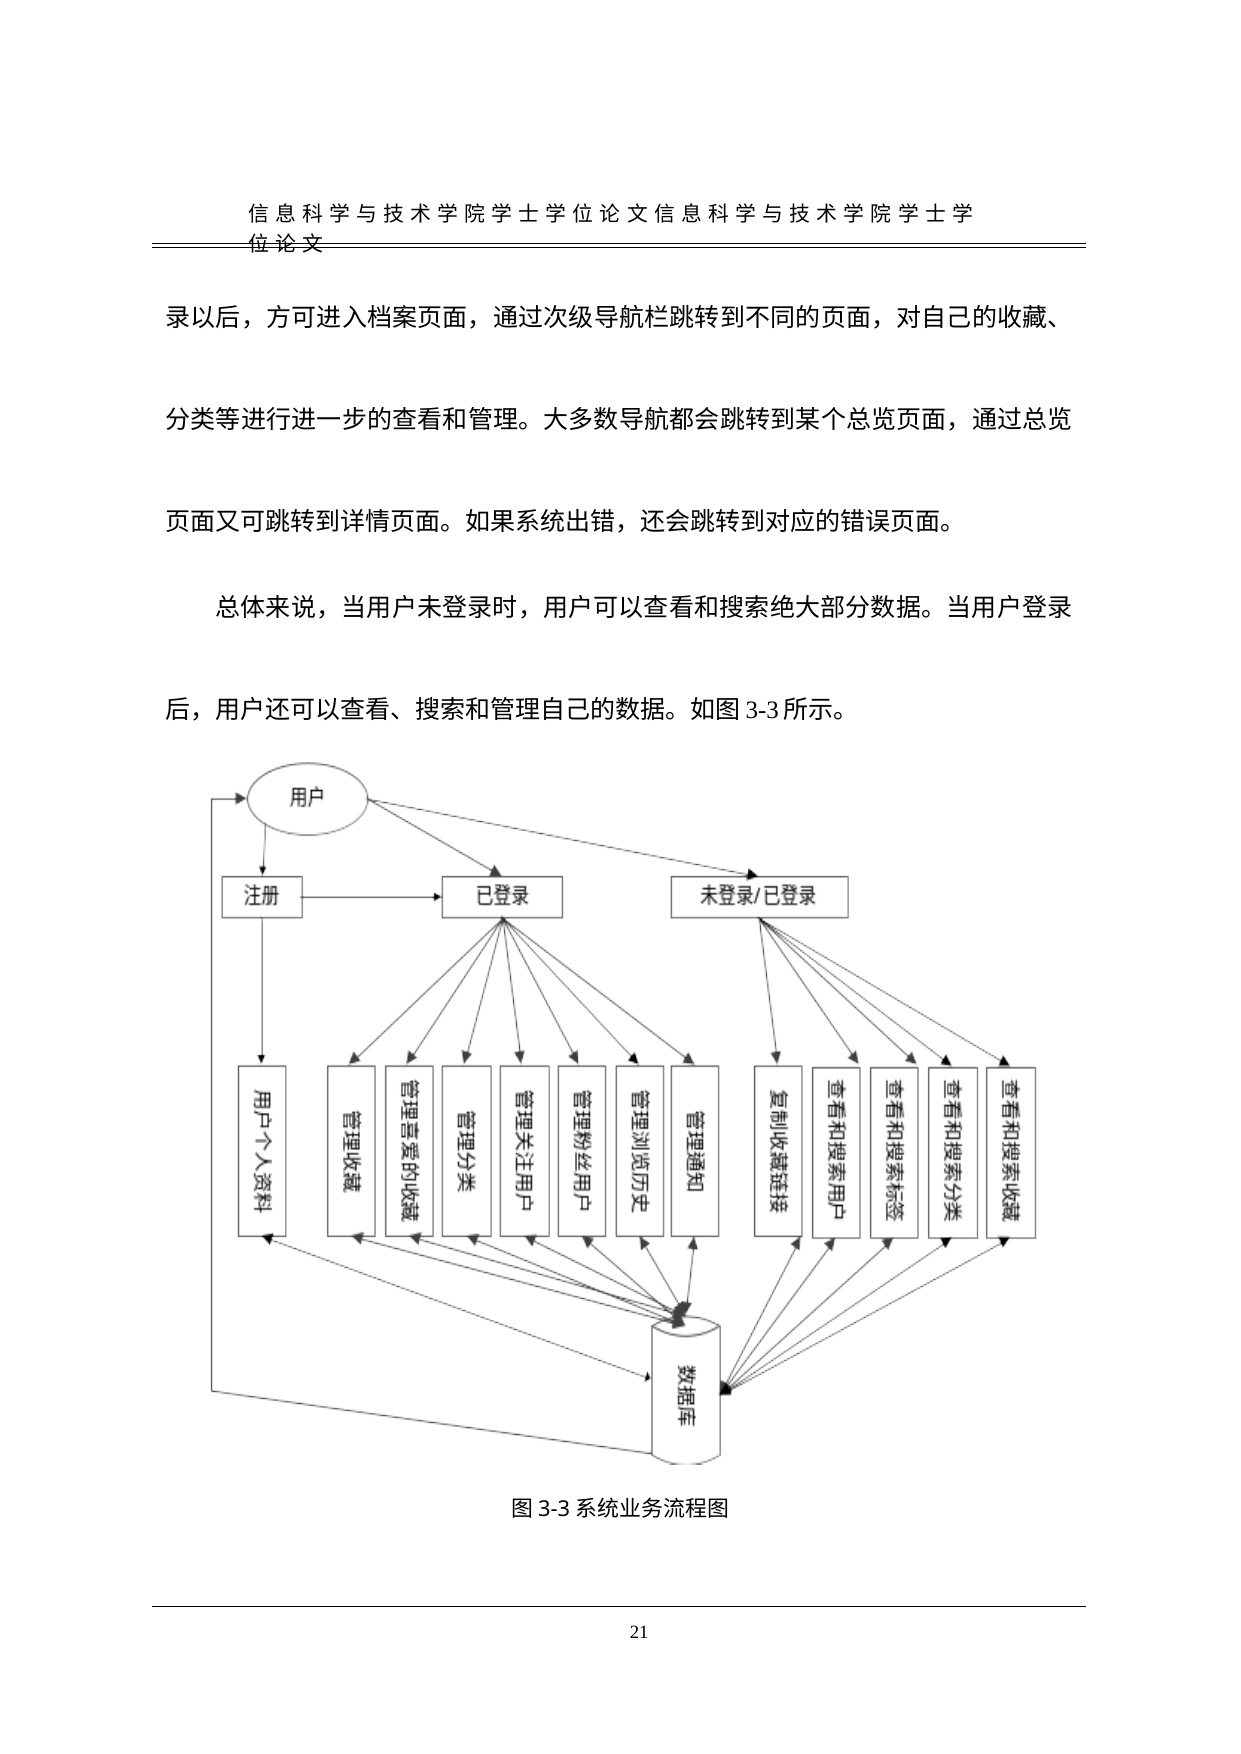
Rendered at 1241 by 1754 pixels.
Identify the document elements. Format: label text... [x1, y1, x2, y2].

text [165, 282, 1075, 554]
text 总体来说，当用户未登录时，用户可以查看和搜索绝大部分数据。当用户登录后，用户还可以查看、搜索和管理自己的数据。如图3-3所示。 [165, 572, 1075, 742]
text 图3-3 系统业务流程图 [165, 760, 1075, 1524]
